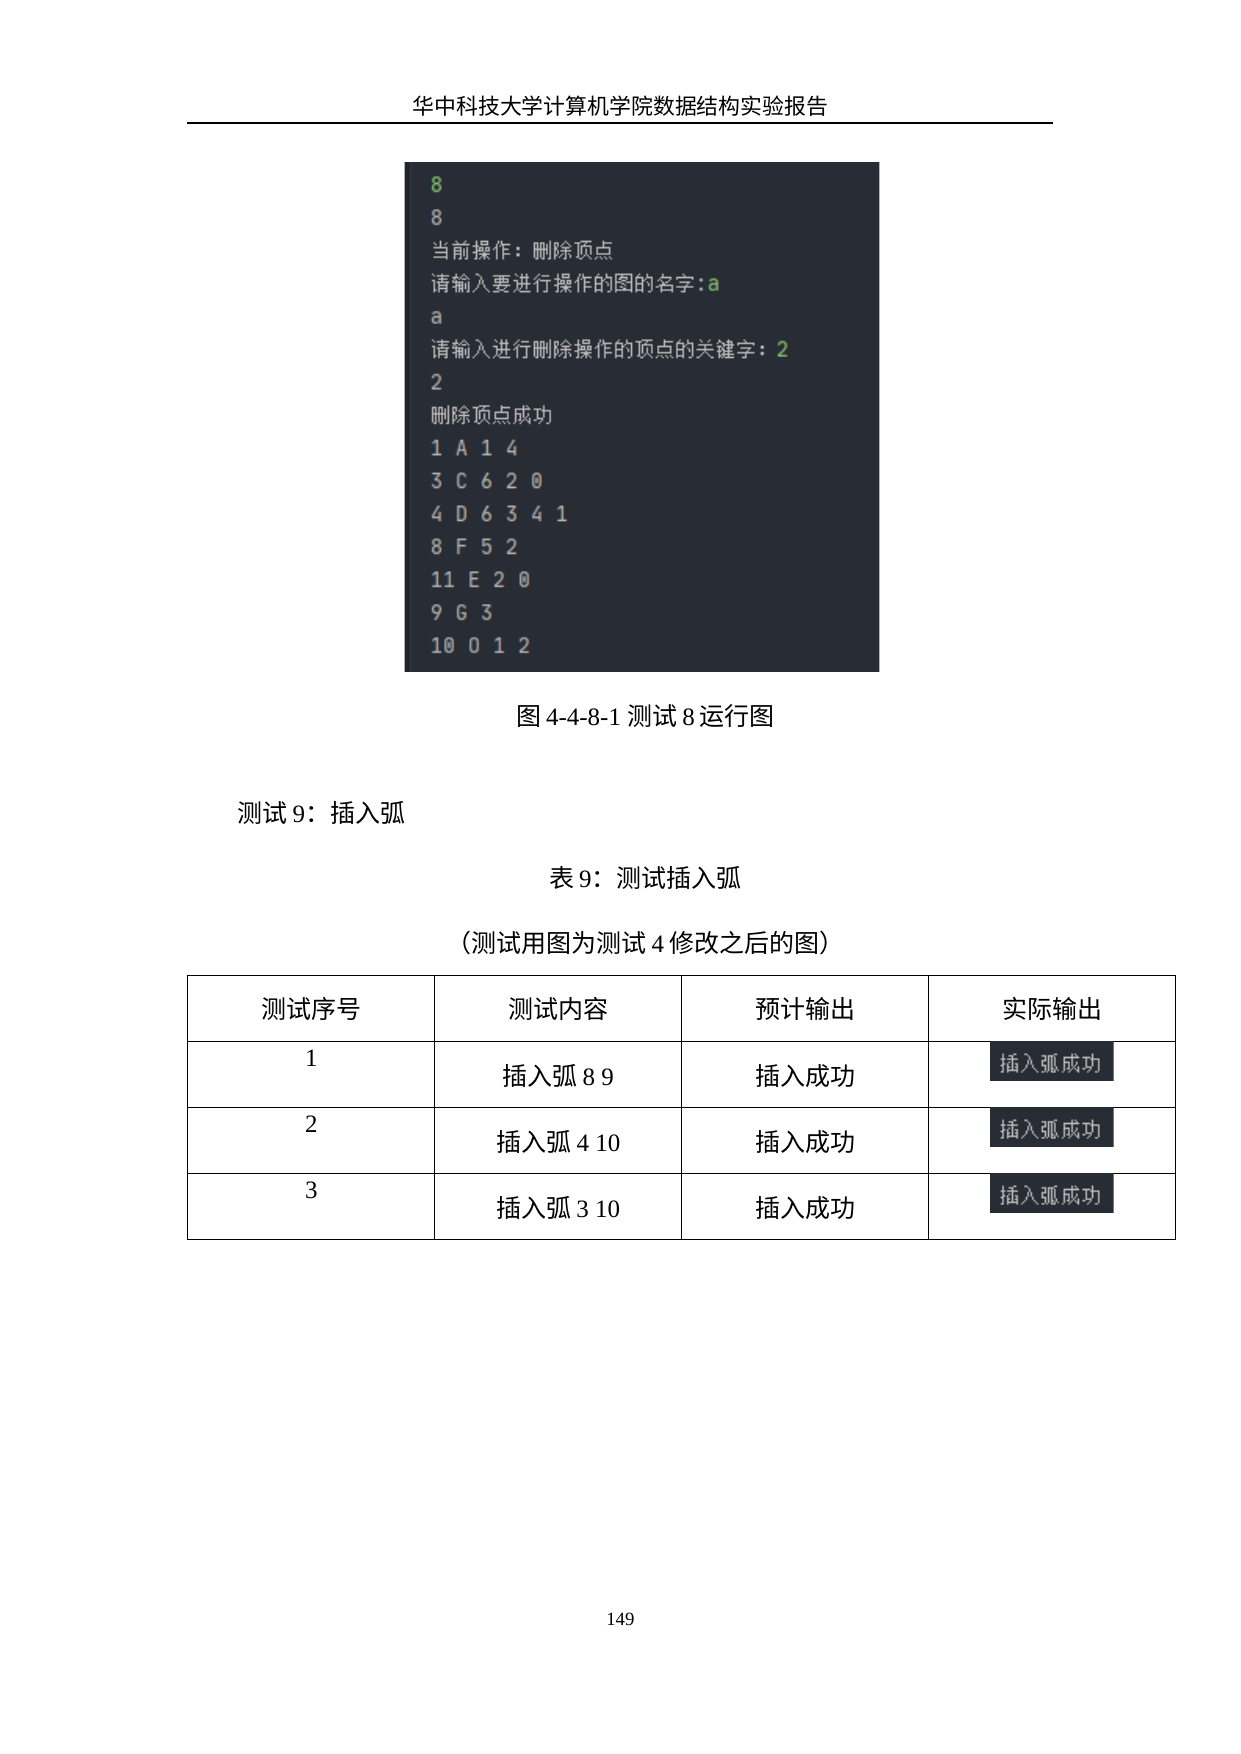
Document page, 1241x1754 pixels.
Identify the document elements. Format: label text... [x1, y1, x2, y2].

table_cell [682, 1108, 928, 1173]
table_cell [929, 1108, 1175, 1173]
text （测试用图为测试4修改之后的图） [187, 909, 1053, 974]
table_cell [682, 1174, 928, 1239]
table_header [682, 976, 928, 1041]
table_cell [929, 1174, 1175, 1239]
picture [404, 162, 880, 672]
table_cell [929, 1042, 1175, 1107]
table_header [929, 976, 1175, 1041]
picture [990, 1107, 1114, 1147]
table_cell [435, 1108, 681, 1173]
text 表9：测试插入弧 [187, 844, 1053, 909]
text 测试9：插入弧 [187, 779, 1053, 844]
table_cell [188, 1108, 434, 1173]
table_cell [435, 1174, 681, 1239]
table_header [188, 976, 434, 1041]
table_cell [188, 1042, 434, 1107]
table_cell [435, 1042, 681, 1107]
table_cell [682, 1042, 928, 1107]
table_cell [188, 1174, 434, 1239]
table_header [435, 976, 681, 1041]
picture [990, 1041, 1114, 1081]
picture [990, 1173, 1114, 1213]
text 图4-4-8-1 测试8运行图 [187, 682, 1053, 747]
